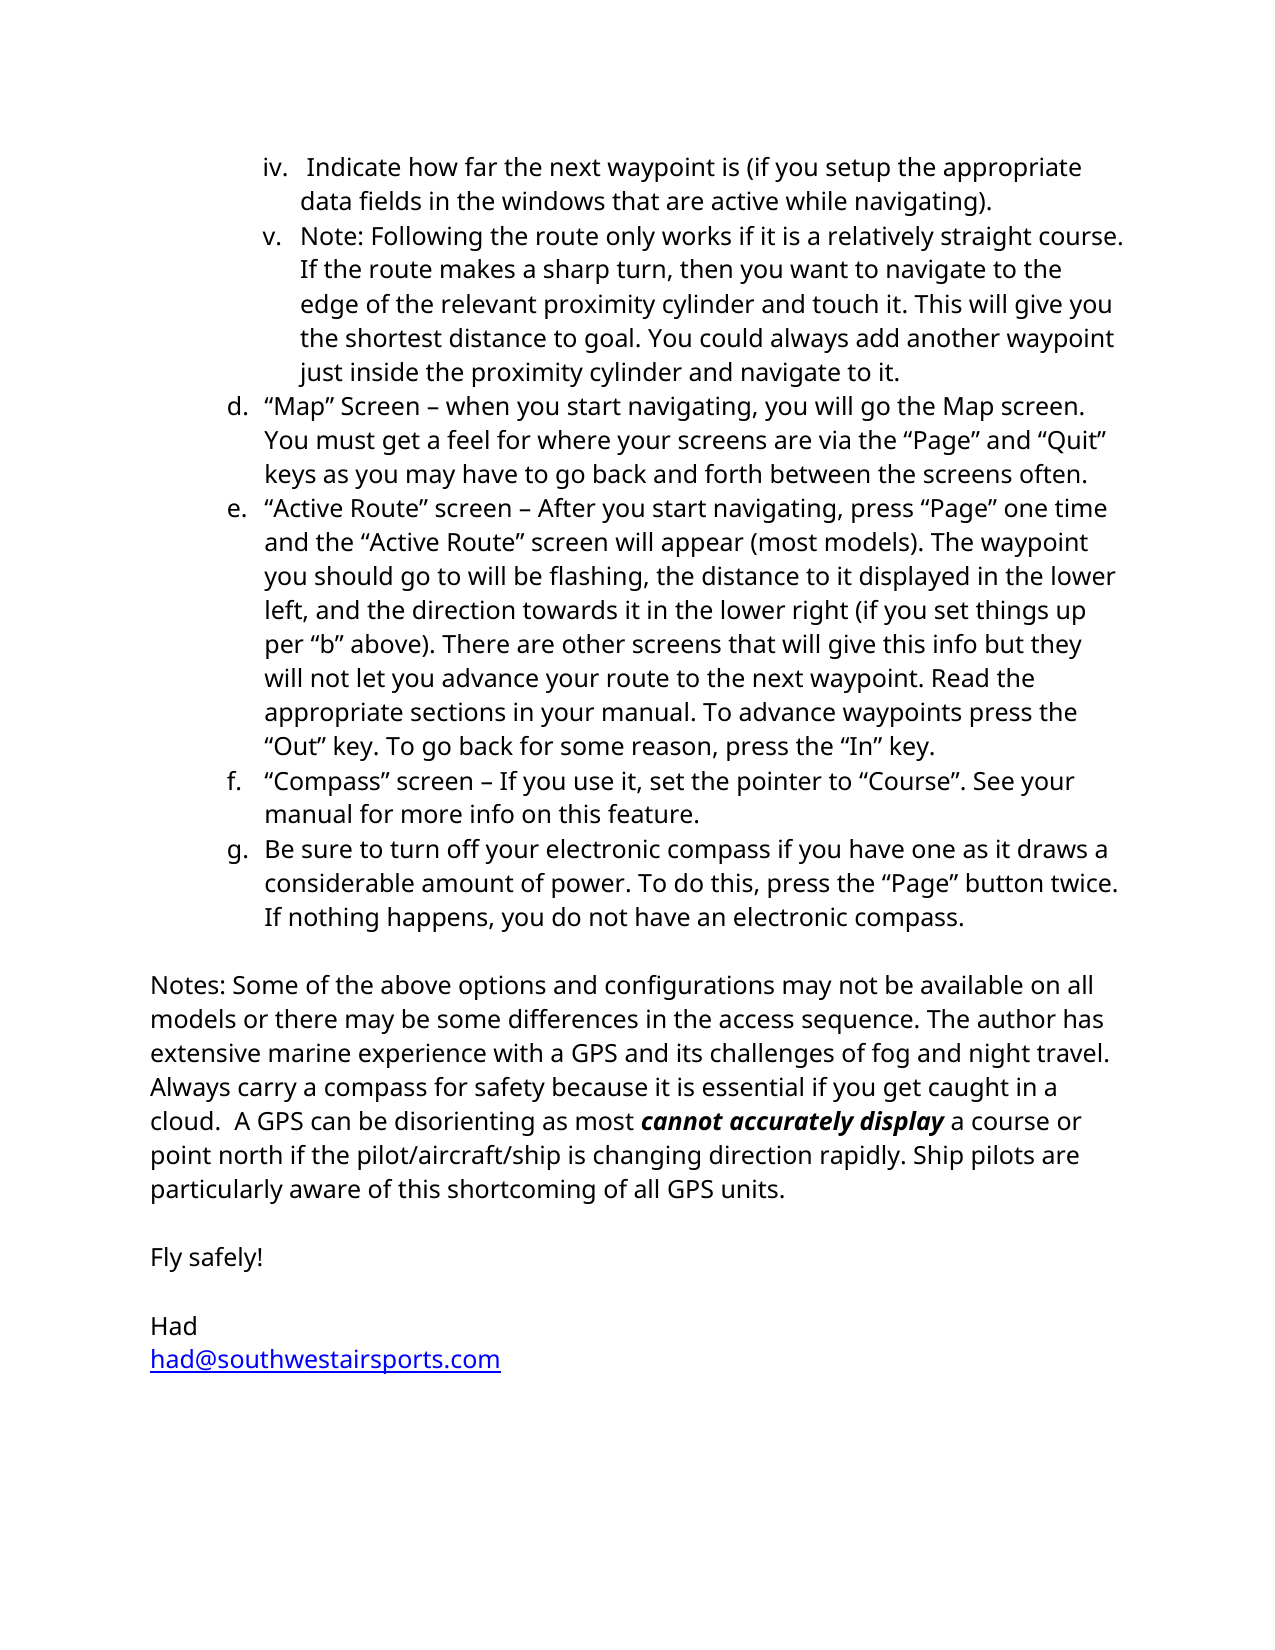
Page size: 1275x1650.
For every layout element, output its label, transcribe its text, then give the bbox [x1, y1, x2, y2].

list Indicate how far the next waypoint is (if you setup the appropriate data fields in the windows that are active while navigating). [262, 150, 1125, 218]
list “Compass” screen – If you use it, set the pointer to “Course”. See your manual for more info on this feature. [227, 763, 1125, 831]
text Fly safely! [150, 1240, 1125, 1274]
list “Active Route” screen – After you start navigating, press “Page” one time and the “Active Route” screen will appear (most models). The waypoint you should go to will be flashing, the distance to it displayed in the lower left, and the direction towards it in the lower right (if you set things up per “b” above). There are other screens that will give this info but they will not let you advance your route to the next waypoint. Read the appropriate sections in your manual. To advance waypoints press the “Out” key. To go back for some reason, press the “In” key. [227, 491, 1125, 763]
text Notes: Some of the above options and configurations may not be available on all models or there may be some differences in the access sequence. The author has extensive marine experience with a GPS and its challenges of fog and night travel. Always carry a compass for safety because it is essential if you get caught in a cloud. A GPS can be disorienting as most cannot accurately display a course or point north if the pilot/aircraft/ship is changing direction rapidly. Ship pilots are particularly aware of this shortcoming of all GPS units. [150, 967, 1125, 1206]
list “Map” Screen – when you start navigating, you will go the Map screen. You must get a feel for where your screens are via the “Page” and “Quit” keys as you may have to go back and forth between the screens often. [227, 388, 1125, 491]
list Be sure to turn off your electronic compass if you have one as it draws a considerable amount of power. To do this, press the “Page” button twice. If nothing happens, you do not have an electronic compass. [227, 831, 1125, 933]
list Note: Following the route only works if it is a relatively straight course. If the route makes a sharp turn, then you want to navigate to the edge of the relevant proximity cylinder and touch it. This will give you the shortest distance to goal. You could always add another waypoint just inside the proximity cylinder and navigate to it. [262, 218, 1125, 388]
text Had [150, 1308, 1125, 1342]
text had@southwestairsports.com [150, 1342, 1125, 1376]
